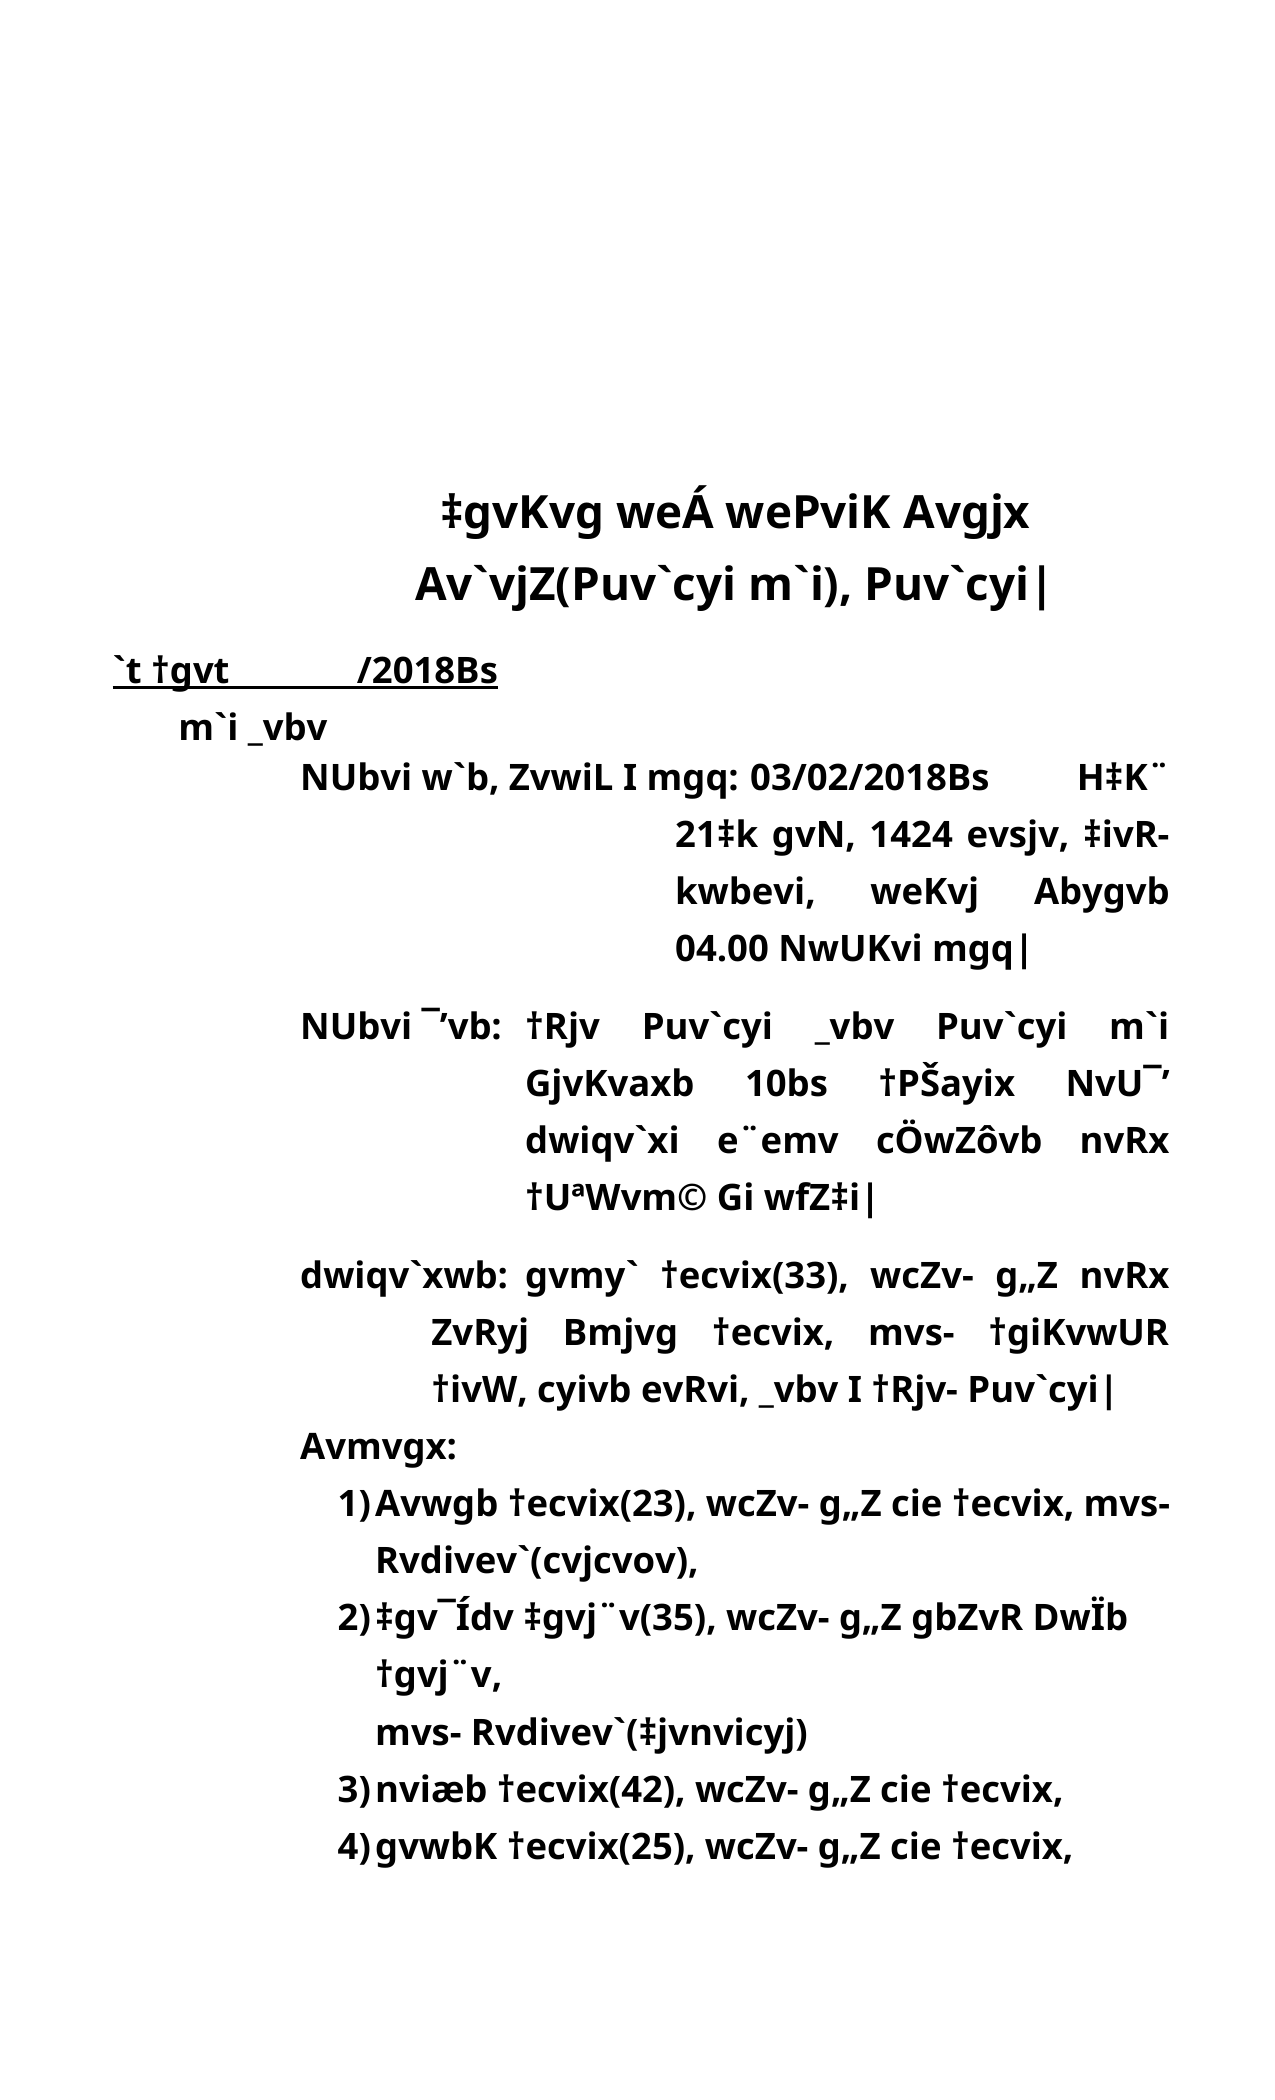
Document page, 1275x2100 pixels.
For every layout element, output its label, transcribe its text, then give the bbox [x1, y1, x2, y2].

text Avmvgx: [300, 1421, 1170, 1470]
list ‡gv¯Ídv ‡gvj¨v(35), wcZv- g„Z gbZvR DwÏb †gvj¨v, [337, 1592, 1247, 1698]
list nviæb †ecvix(42), wcZv- g„Z cie †ecvix, [337, 1763, 1170, 1813]
text NUbvi w`b, ZvwiL I mgq: 03/02/2018Bs H‡K¨ 21‡k gvN, 1424 evsjv, ‡ivR- kwbevi, weKvj Abygvb 04.00 NwUKvi mgq| [300, 751, 1170, 972]
list Avwgb †ecvix(23), wcZv- g„Z cie †ecvix, mvs- Rvdivev`(cvjcvov), [337, 1478, 1219, 1584]
list gvwbK †ecvix(25), wcZv- g„Z cie †ecvix, [337, 1820, 1170, 1870]
list mvs- Rvdivev`(‡jvnvicyj) [375, 1706, 1247, 1756]
text dwiqv`xwb: gvmy` †ecvix(33), wcZv- g„Z nvRx ZvRyj Bmjvg †ecvix, mvs- †giKvwUR †ivW, cyivb evRvi, _vbv I †Rjv- Puv`cyi| [300, 1249, 1170, 1413]
text NUbvi ¯’vb: †Rjv Puv`cyi _vbv Puv`cyi m`i GjvKvaxb 10bs †PŠayix NvU¯’ dwiqv`xi e¨emv cÖwZôvb nvRx †UªWvm© Gi wfZ‡i| [300, 1000, 1170, 1221]
text m`i _vbv [169, 701, 1170, 751]
text `t †gvt /2018Bs [112, 644, 1170, 694]
text ‡gvKvg weÁ wePviK Avgjx Av`vjZ(Puv`cyi m`i), Puv`cyi| [300, 480, 1170, 614]
